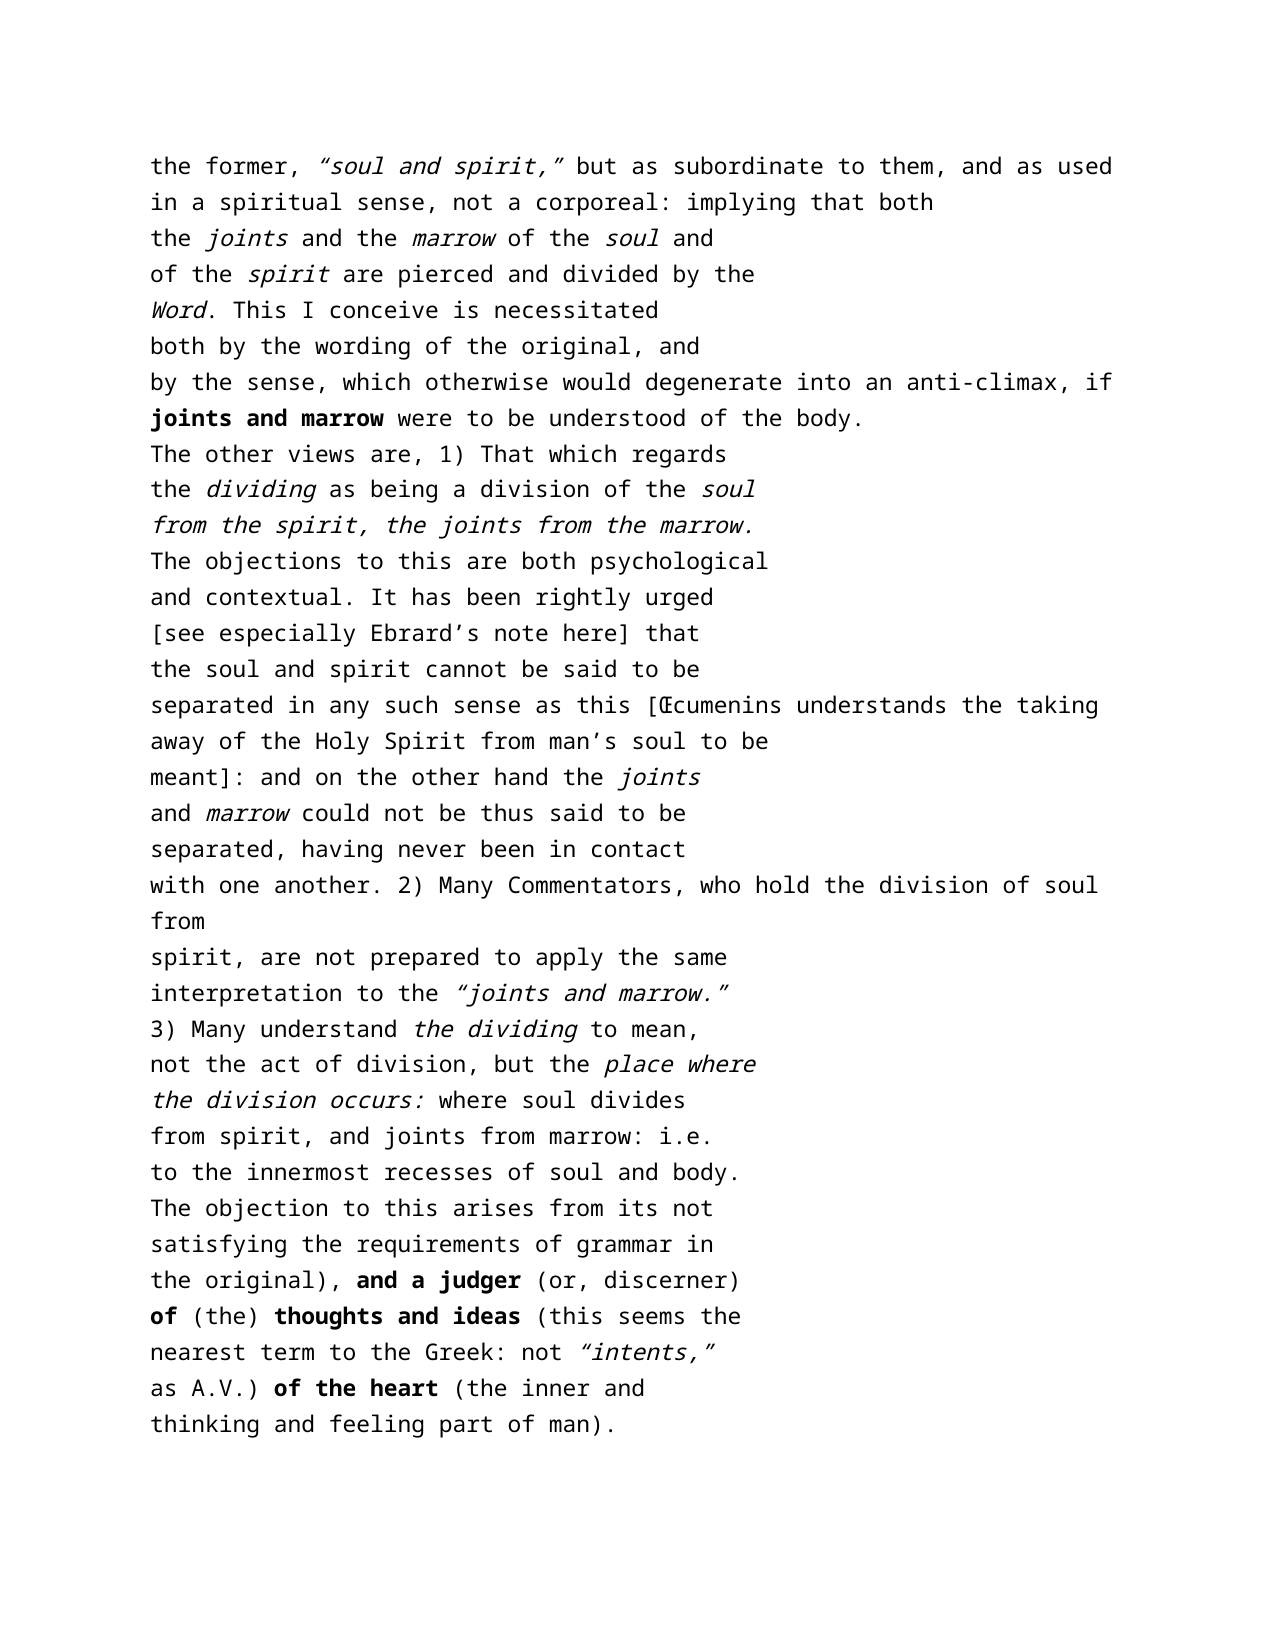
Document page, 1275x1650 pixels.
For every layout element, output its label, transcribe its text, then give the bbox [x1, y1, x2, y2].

text the former, “soul and spirit,” but as subordinate to them, and as used in a spiritual sense, not a corporeal: implying that both the joints and the marrow of the soul and of the spirit are pierced and divided by the Word. This I conceive is necessitated both by the wording of the original, and by the sense, which otherwise would degenerate into an anti-climax, if joints and marrow were to be understood of the body. The other views are, 1) That which regards the dividing as being a division of the soul from the spirit, the joints from the marrow. The objections to this are both psychological and contextual. It has been rightly urged [see especially Ebrard’s note here] that the soul and spirit cannot be said to be separated in any such sense as this [Œcumenins understands the taking away of the Holy Spirit from man’s soul to be meant]: and on the other hand the joints and marrow could not be thus said to be separated, having never been in contact with one another. 2) Many Commentators, who hold the division of soul from spirit, are not prepared to apply the same interpretation to the “joints and marrow.” 3) Many understand the dividing to mean, not the act of division, but the place where the division occurs: where soul divides from spirit, and joints from marrow: i.e. to the innermost recesses of soul and body. The objection to this arises from its not satisfying the requirements of grammar in the original), and a judger (or, discerner) of (the) thoughts and ideas (this seems the nearest term to the Greek: not “intents,” as A.V.) of the heart (the inner and thinking and feeling part of man). [150, 150, 1125, 1439]
